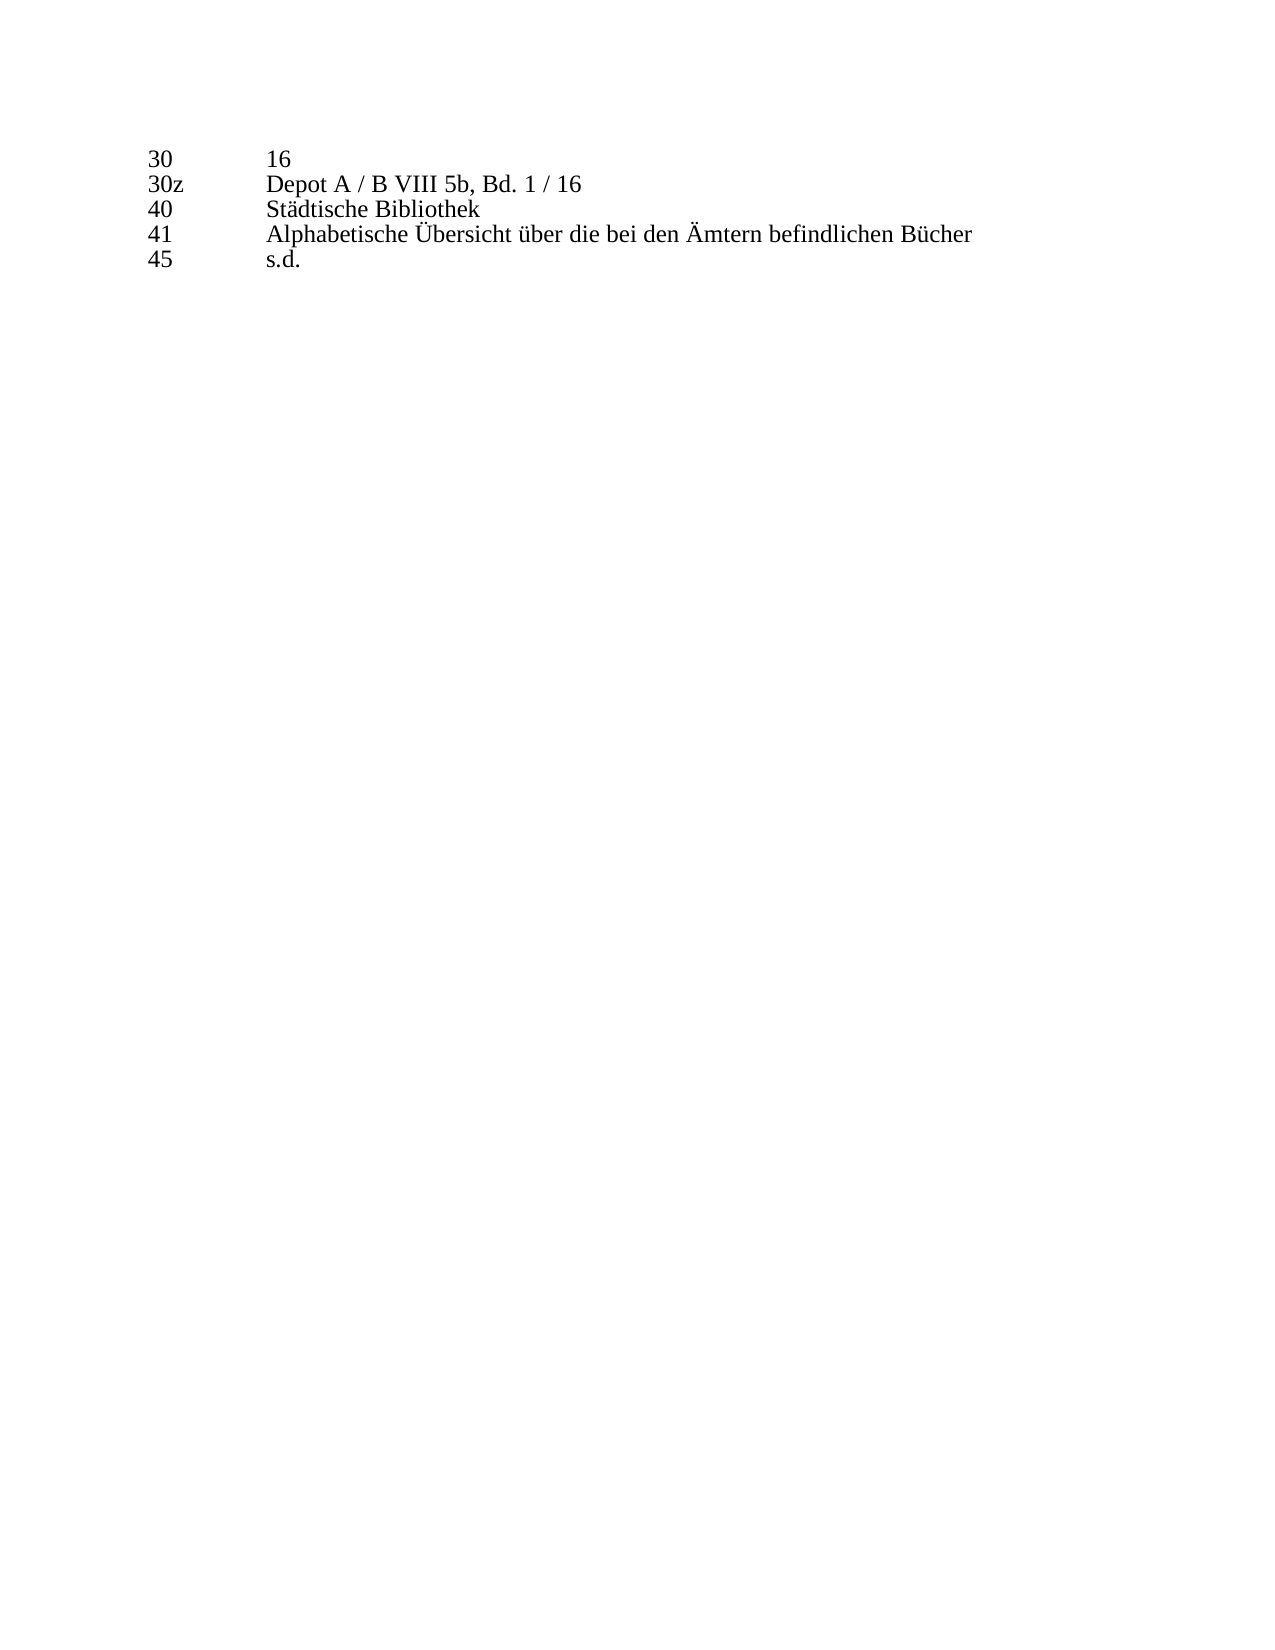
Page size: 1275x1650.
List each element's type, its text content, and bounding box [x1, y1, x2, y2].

text 45 s.d. [148, 248, 1127, 273]
text 40 k[1{Städtische Bibliothek}2{< Stuttgart>}]k [148, 198, 1127, 223]
text 30z Depot A / B VIII 5b, Bd. 1 / 16 [148, 173, 1127, 198]
text 41 Alphabetische Übersicht über die s[2{bei den Ämtern befindliche}n 1{Bücher}]s [148, 223, 1127, 248]
text 30 16 [148, 148, 1127, 173]
